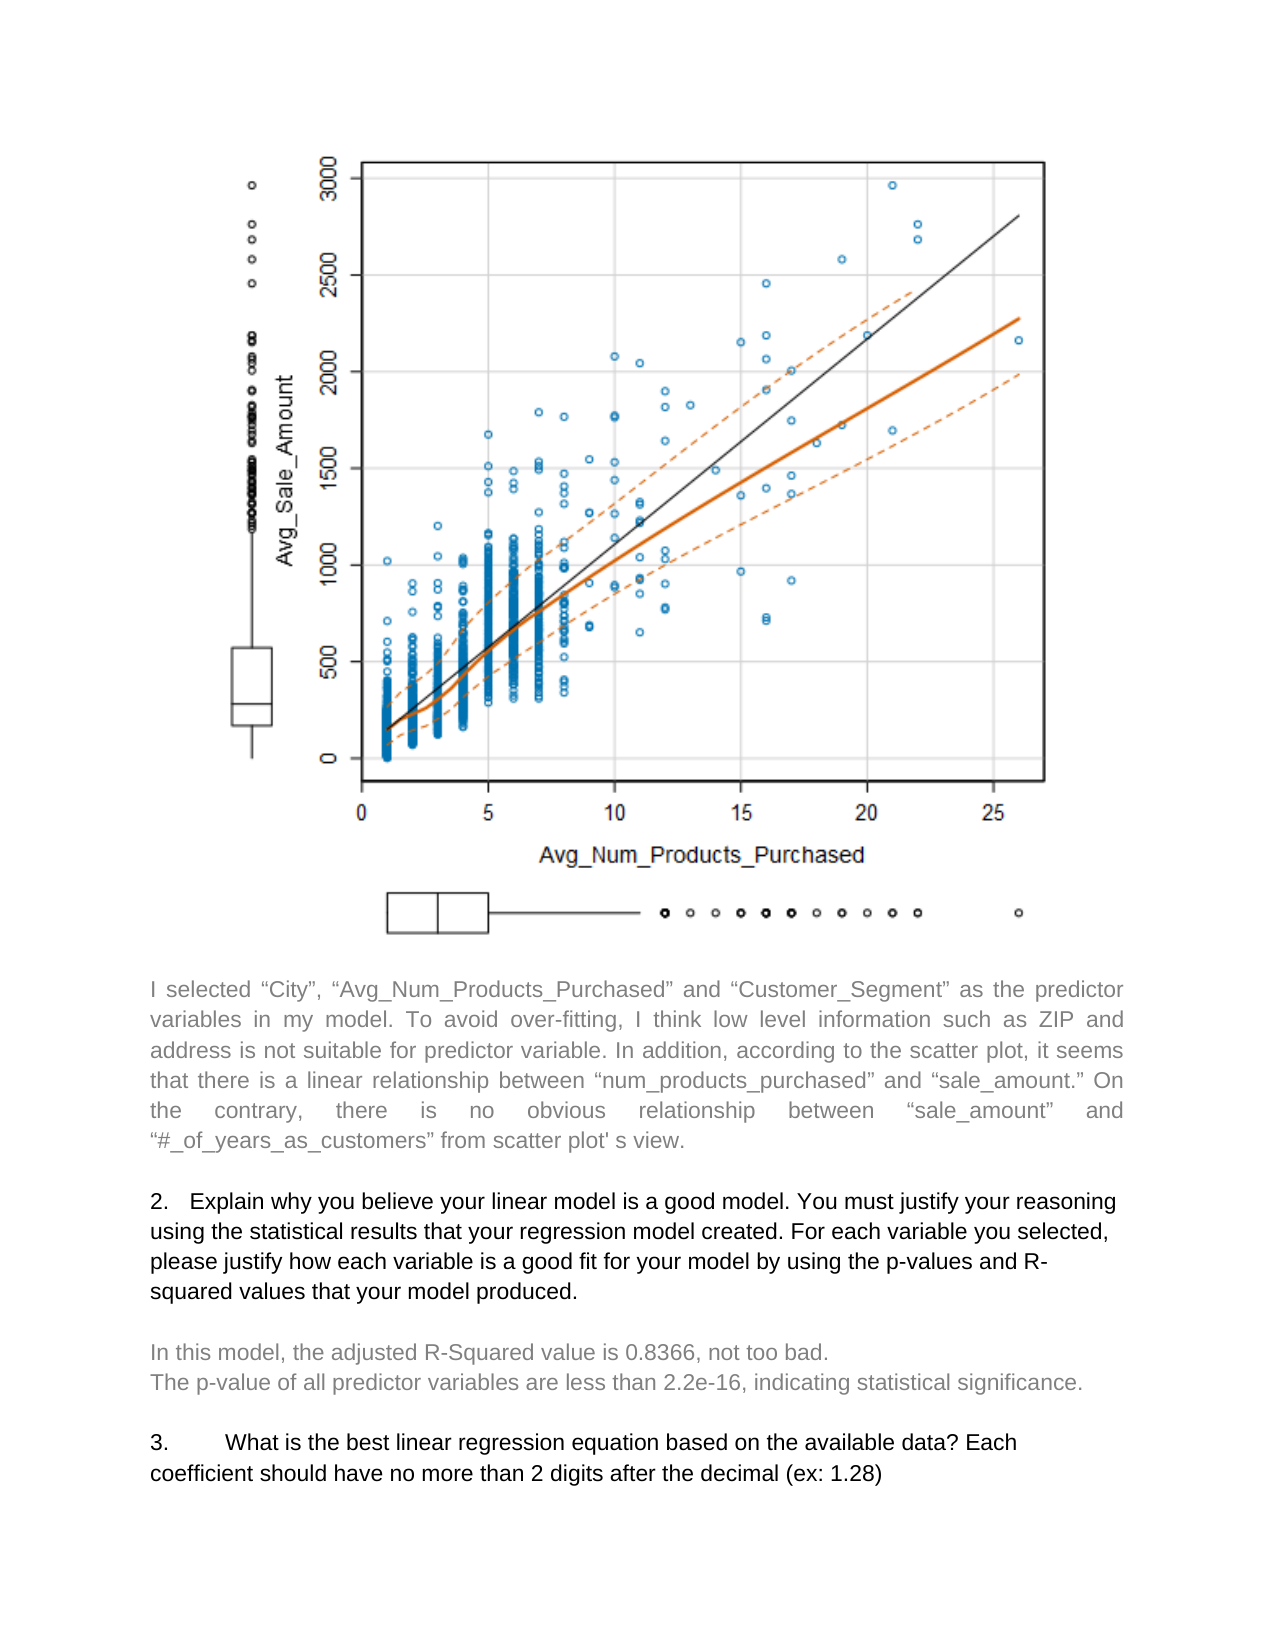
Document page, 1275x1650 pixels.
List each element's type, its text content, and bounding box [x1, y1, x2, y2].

text I selected “City”, “Avg_Num_Products_Purchased” and “Customer_Segment” as the predictor variables in my model. To avoid over-fitting, I think low level information such as ZIP and address is not suitable for predictor variable. In addition, according to the scatter plot, it seems that there is a linear relationship between “num_products_purchased” and “sale_amount.” On the contrary, there is no obvious relationship between “sale_amount” and “#_of_years_as_customers” from scatter plot' s view. [150, 976, 1125, 1154]
text 2. Explain why you believe your linear model is a good model. You must justify your reasoning using the statistical results that your regression model created. For each variable you selected, please justify how each variable is a good fit for your model by using the p-values and R-squared values that your model produced. [150, 1188, 1125, 1305]
text 3. What is the best linear regression equation based on the available data? Each coefficient should have no more than 2 digits after the decimal (ex: 1.28) [150, 1429, 1125, 1486]
picture [221, 150, 1054, 943]
text The p-value of all predictor variables are less than 2.2e-16, indicating statistical significance. [150, 1369, 1125, 1395]
text In this model, the adjusted R-Squared value is 0.8366, not too bad. [150, 1339, 1125, 1365]
